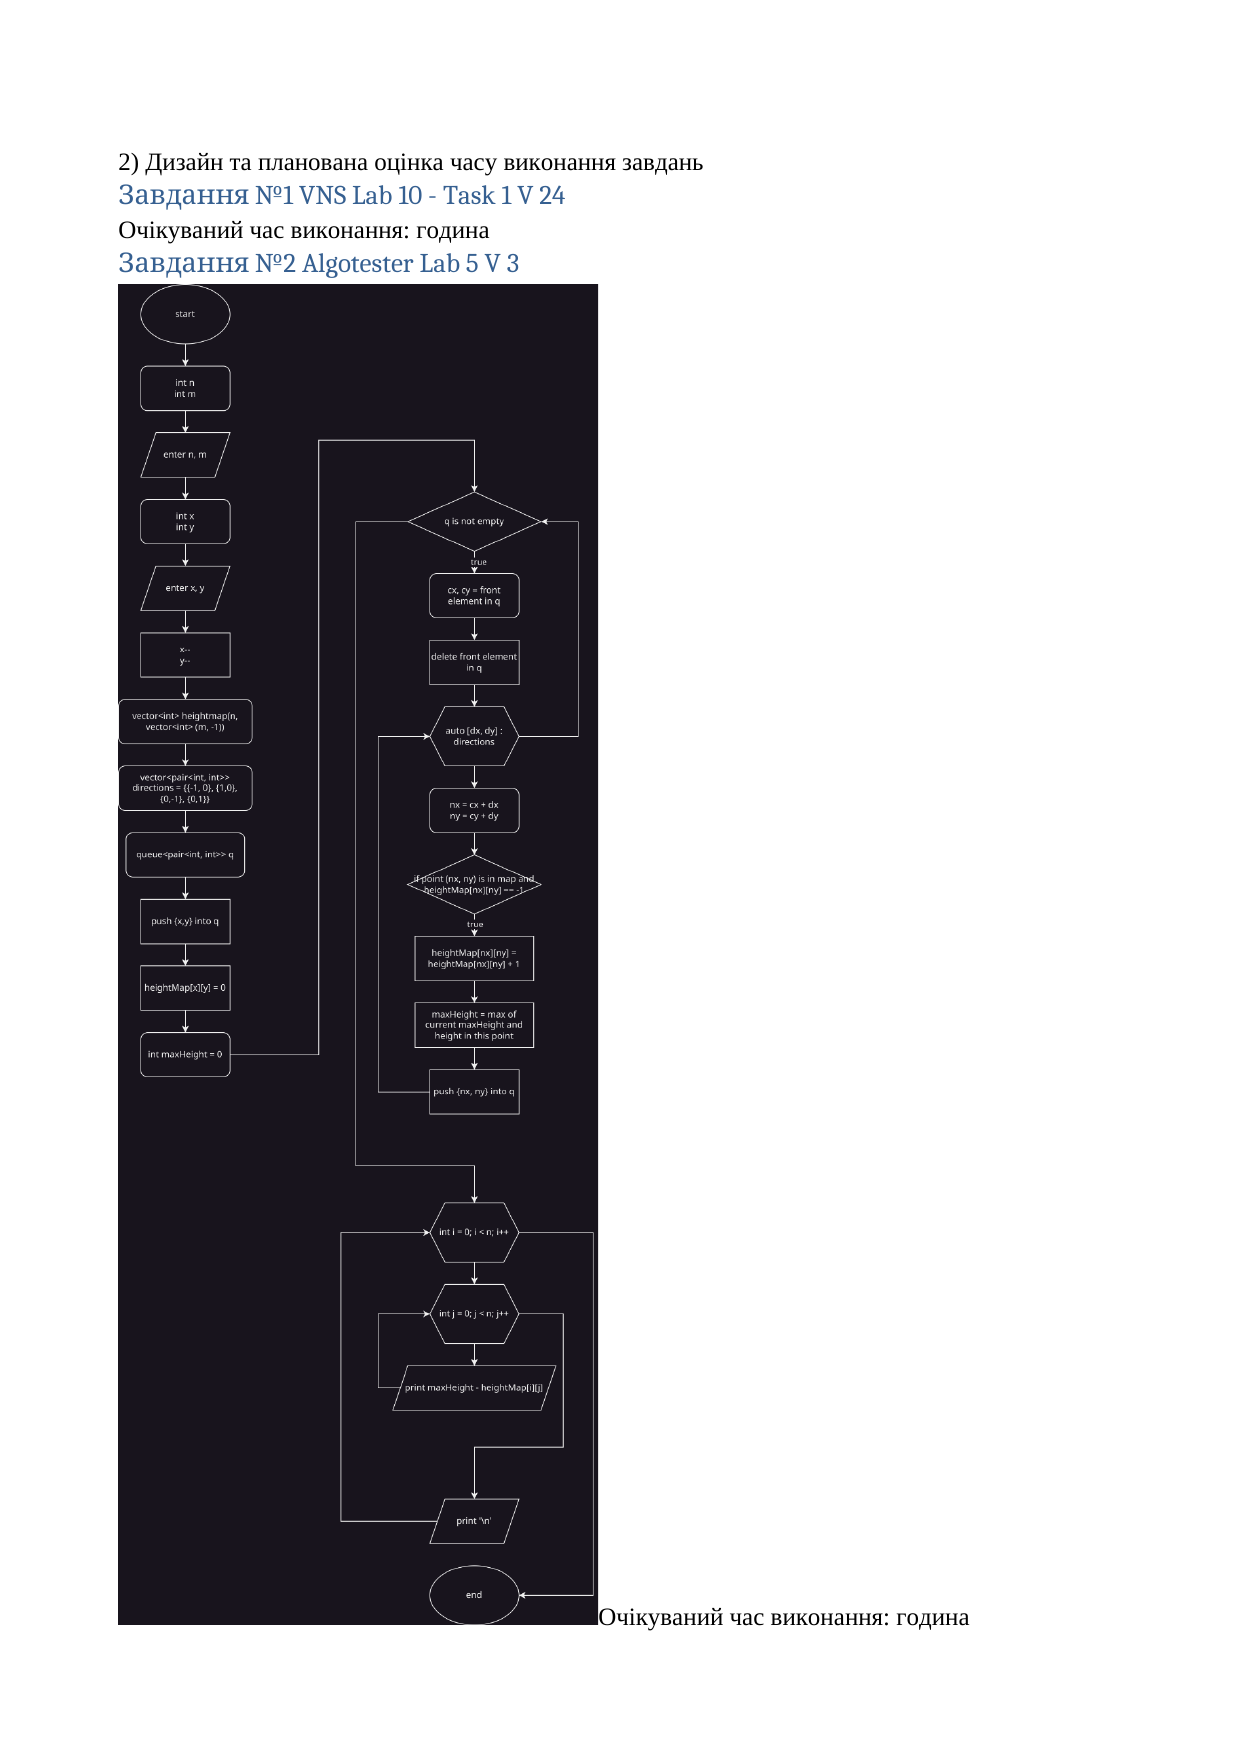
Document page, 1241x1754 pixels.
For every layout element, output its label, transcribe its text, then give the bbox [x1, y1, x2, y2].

text Очікуваний час виконання: година [118, 216, 1152, 244]
picture [118, 284, 599, 1625]
subtitle Завдання №1 VNS Lab 10 - Task 1 V 24 [118, 180, 1152, 211]
subtitle Завдання №2 Algotester Lab 5 V 3 [118, 248, 1152, 279]
text 2) Дизайн та планована оцінка часу виконання завдань [118, 147, 1152, 176]
